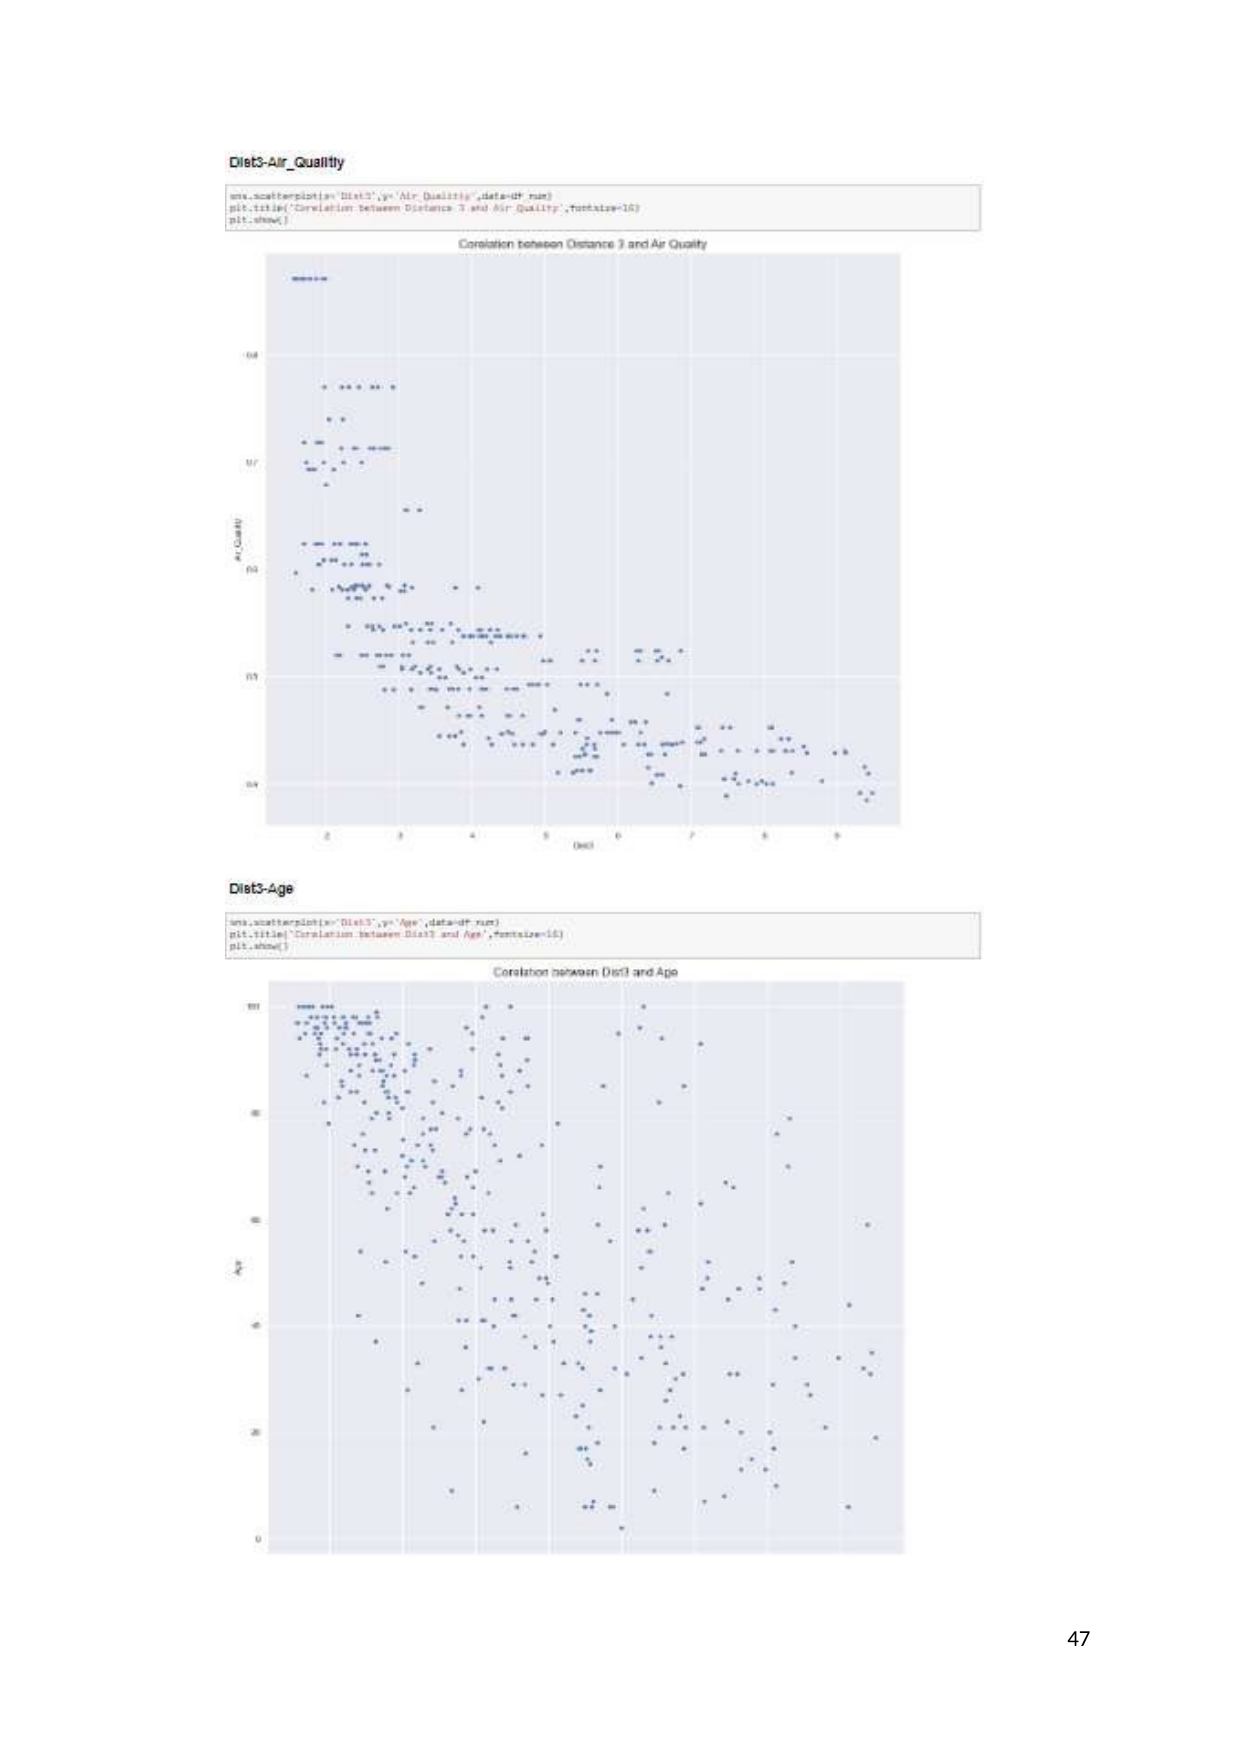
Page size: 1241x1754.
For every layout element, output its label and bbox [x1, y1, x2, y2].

picture [225, 150, 985, 1556]
